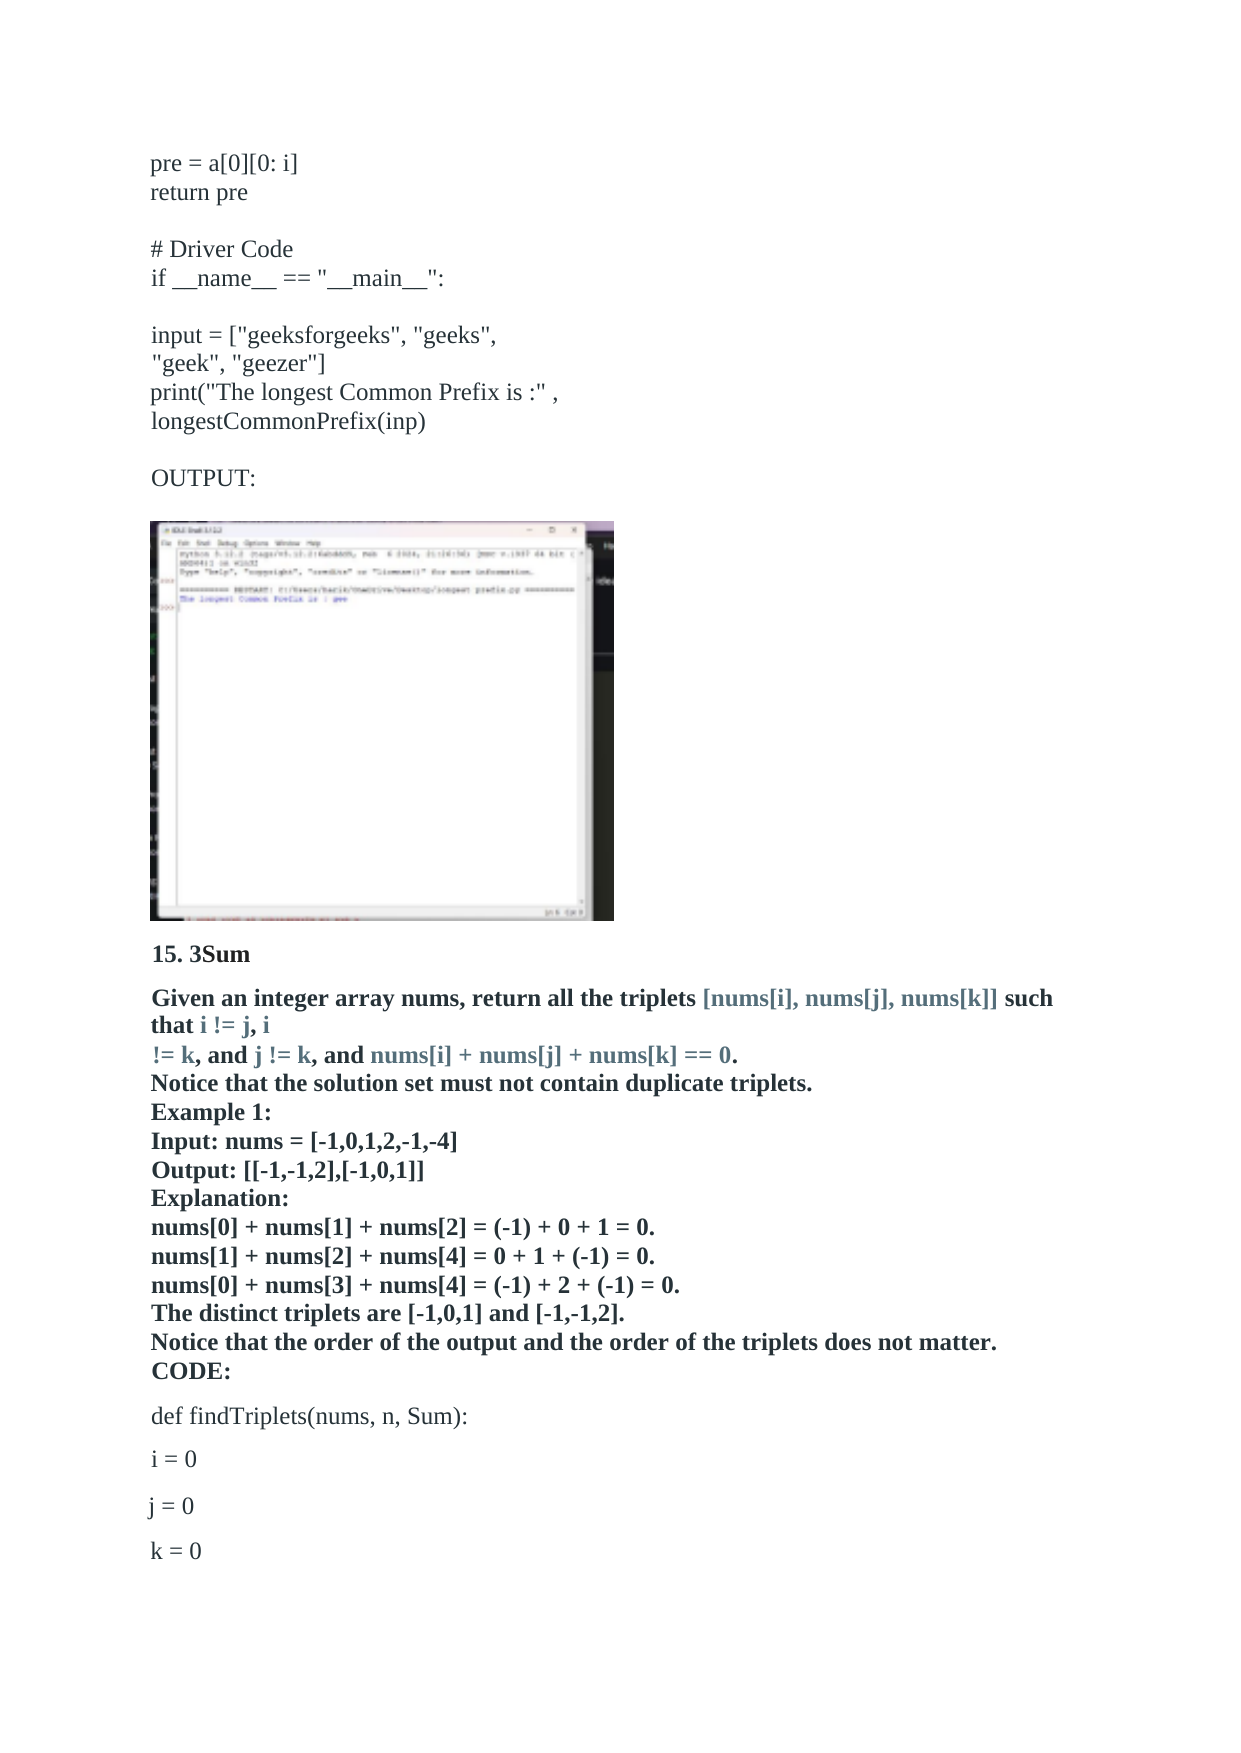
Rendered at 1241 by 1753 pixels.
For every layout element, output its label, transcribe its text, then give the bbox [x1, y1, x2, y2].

text return pre [150, 177, 1088, 206]
text Notice that the order of the output and the order of the triplets does not matter. [150, 1327, 1088, 1356]
text if __name__ == "__main__": [151, 263, 1088, 291]
text k = 0 [150, 1536, 1088, 1564]
text The distinct triplets are [-1,0,1] and [-1,-1,2]. [151, 1298, 1088, 1327]
text Notice that the solution set must not contain duplicate triplets. [150, 1068, 1088, 1097]
text != k, and j != k, and nums[i] + nums[j] + nums[k] == 0. [152, 1040, 1088, 1068]
text Output: [[-1,-1,2],[-1,0,1]] [151, 1155, 1088, 1183]
text Explanation: [151, 1183, 1088, 1212]
text Example 1: [151, 1097, 1088, 1126]
picture [150, 521, 614, 921]
text Given an integer array nums, return all the triplets [nums[i], nums[j], nums[k]] such that i != j, i [150, 984, 1059, 1039]
text 15. 3Sum [152, 939, 1088, 968]
text CODE: [151, 1356, 1088, 1385]
text # Driver Code [150, 234, 1088, 263]
text longestCommonPrefix(inp) [151, 406, 1088, 435]
text j = 0 [148, 1491, 1088, 1519]
text def findTriplets(nums, n, Sum): i = 0 [151, 1401, 468, 1473]
text nums[0] + nums[3] + nums[4] = (-1) + 2 + (-1) = 0. [151, 1270, 1088, 1298]
text pre = a[0][0: i] [150, 148, 1088, 177]
text input = ["geeksforgeeks", "geeks", [151, 320, 1088, 348]
text print("The longest Common Prefix is :" , [150, 377, 1088, 406]
text OUTPUT: [151, 463, 1088, 492]
text Input: nums = [-1,0,1,2,-1,-4] [151, 1126, 1088, 1155]
text "geek", "geezer"] [152, 348, 1088, 377]
text nums[1] + nums[2] + nums[4] = 0 + 1 + (-1) = 0. [151, 1241, 1088, 1270]
text nums[0] + nums[1] + nums[2] = (-1) + 0 + 1 = 0. [151, 1212, 1088, 1241]
